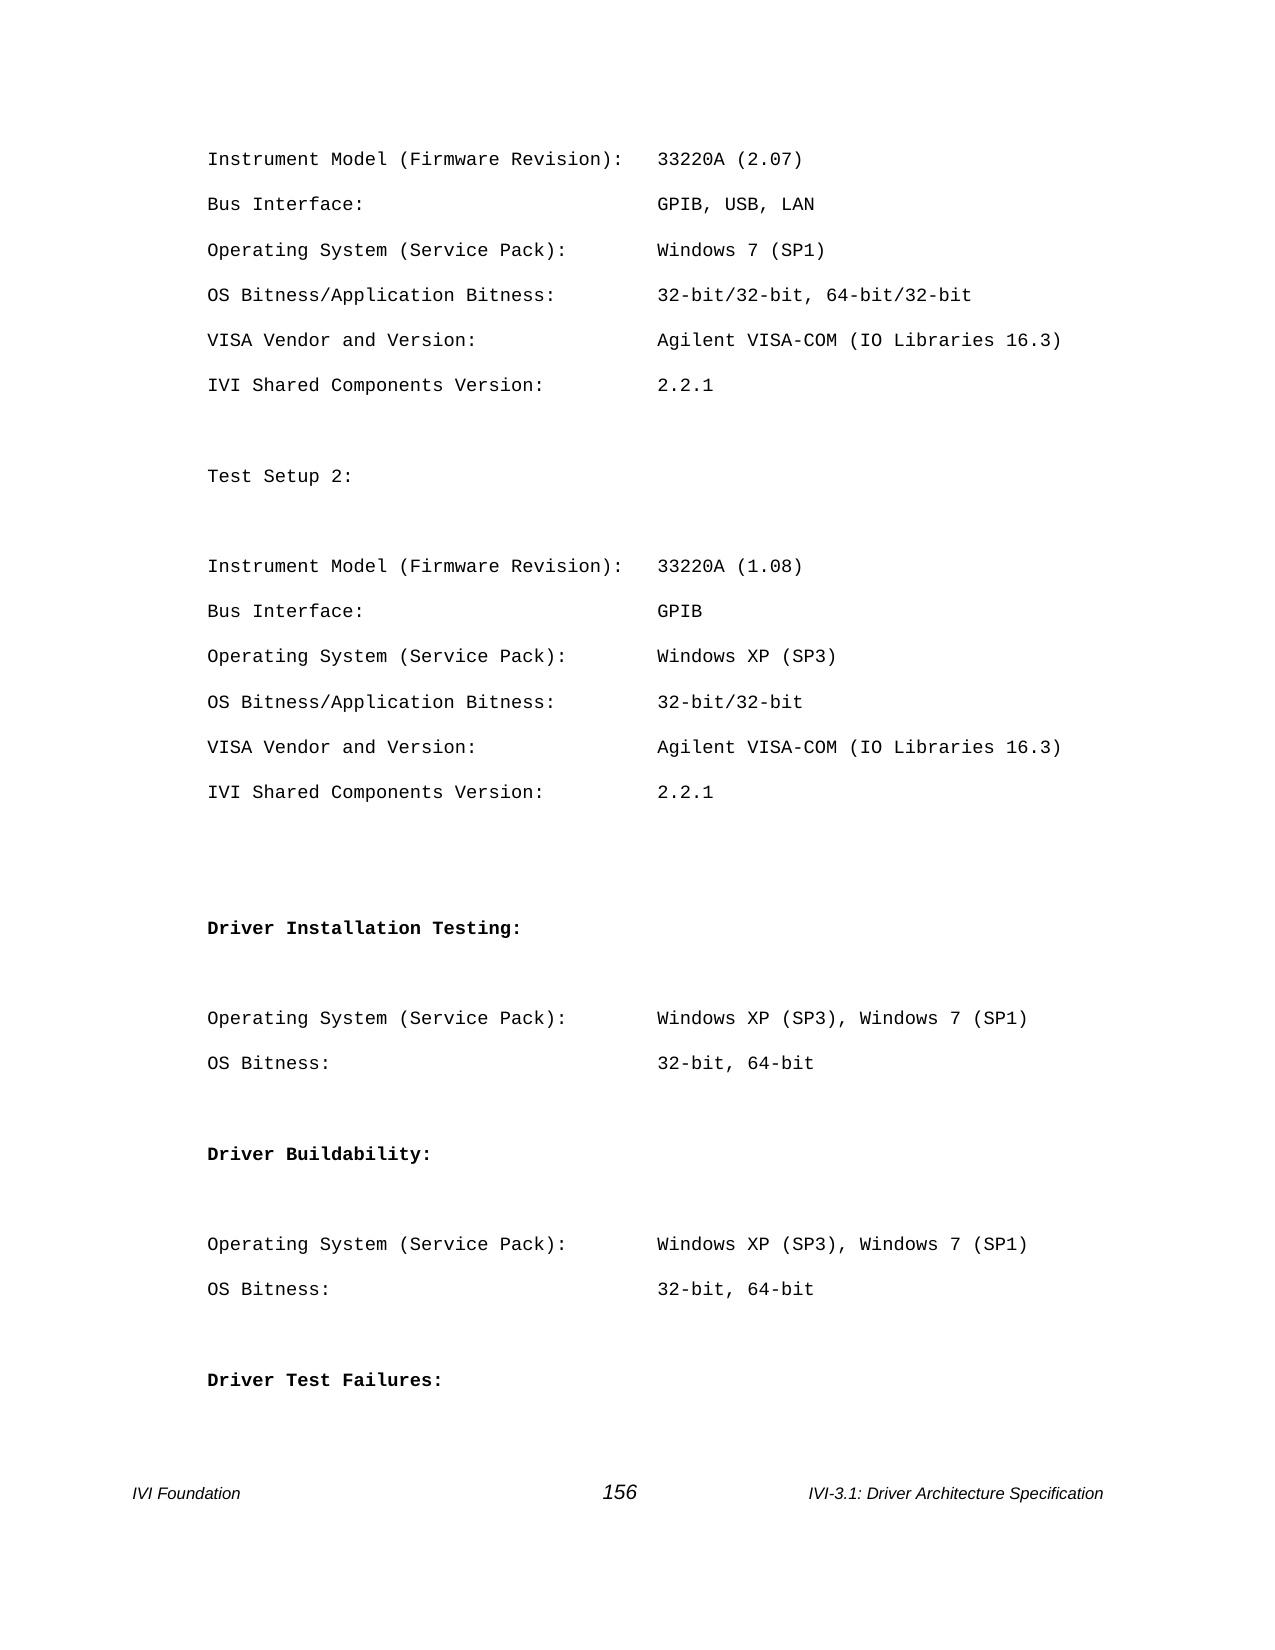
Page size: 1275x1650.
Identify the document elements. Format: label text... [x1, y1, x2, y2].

text Operating System (Service Pack): Windows XP (SP3), Windows 7 (SP1) [207, 1235, 1125, 1256]
text Operating System (Service Pack): Windows XP (SP3), Windows 7 (SP1) [207, 1009, 1125, 1030]
text OS Bitness: 32-bit, 64-bit [207, 1054, 1125, 1075]
text Driver Buildability: [207, 1144, 1125, 1166]
text Operating System (Service Pack): Windows XP (SP3) [207, 647, 1125, 668]
text Driver Test Failures: [207, 1371, 1125, 1392]
text Operating System (Service Pack): Windows 7 (SP1) [207, 240, 1125, 262]
text Bus Interface: GPIB, USB, LAN [207, 195, 1125, 216]
text Instrument Model (Firmware Revision): 33220A (2.07) [207, 150, 1125, 171]
text OS Bitness: 32-bit, 64-bit [207, 1280, 1125, 1301]
text IVI Shared Components Version: 2.2.1 [207, 783, 1125, 804]
text IVI Shared Components Version: 2.2.1 [207, 376, 1125, 397]
text Driver Installation Testing: [207, 918, 1125, 940]
text OS Bitness/Application Bitness: 32-bit/32-bit [207, 692, 1125, 714]
text VISA Vendor and Version: Agilent VISA-COM (IO Libraries 16.3) [207, 738, 1125, 759]
text VISA Vendor and Version: Agilent VISA-COM (IO Libraries 16.3) [207, 331, 1125, 352]
text Test Setup 2: [207, 466, 1125, 488]
text Bus Interface: GPIB [207, 602, 1125, 623]
text Instrument Model (Firmware Revision): 33220A (1.08) [207, 557, 1125, 578]
text OS Bitness/Application Bitness: 32-bit/32-bit, 64-bit/32-bit [207, 286, 1125, 307]
